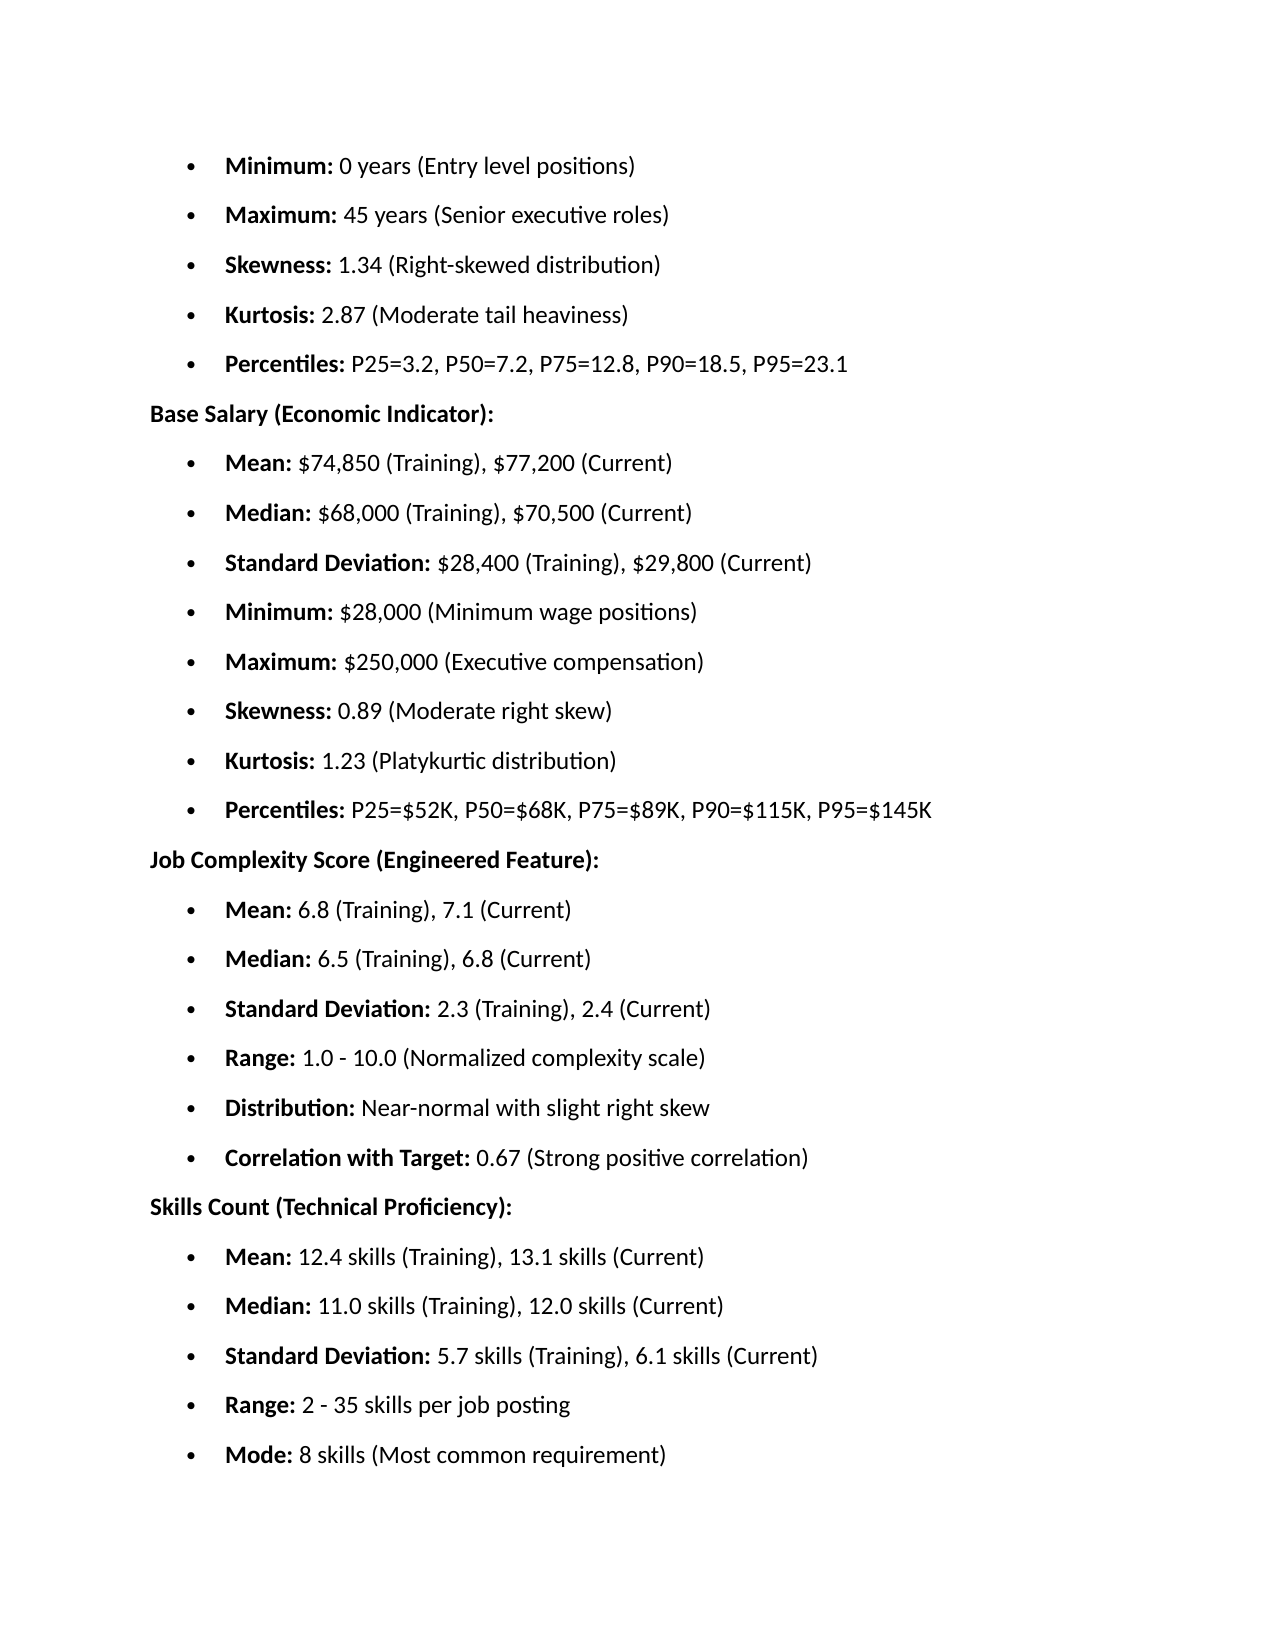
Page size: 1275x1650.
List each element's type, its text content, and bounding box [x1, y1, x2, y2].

list Distribution: Near-normal with slight right skew [187, 1092, 1125, 1123]
list Kurtosis: 1.23 (Platykurtic distribution) [187, 745, 1125, 776]
list Range: 2 - 35 skills per job posting [187, 1389, 1125, 1420]
list Standard Deviation: 5.7 skills (Training), 6.1 skills (Current) [187, 1340, 1125, 1371]
list Percentiles: P25=3.2, P50=7.2, P75=12.8, P90=18.5, P95=23.1 [187, 348, 1125, 379]
list Maximum: 45 years (Senior executive roles) [187, 199, 1125, 230]
list Skewness: 1.34 (Right-skewed distribution) [187, 249, 1125, 280]
list Standard Deviation: $28,400 (Training), $29,800 (Current) [187, 547, 1125, 577]
list Range: 1.0 - 10.0 (Normalized complexity scale) [187, 1042, 1125, 1073]
list Kurtosis: 2.87 (Moderate tail heaviness) [187, 299, 1125, 329]
list Mean: $74,850 (Training), $77,200 (Current) [187, 447, 1125, 478]
text Skills Count (Technical Proficiency): [150, 1191, 1125, 1222]
list Maximum: $250,000 (Executive compensation) [187, 646, 1125, 676]
list Mean: 12.4 skills (Training), 13.1 skills (Current) [187, 1241, 1125, 1271]
list Minimum: 0 years (Entry level positions) [187, 150, 1125, 181]
list Skewness: 0.89 (Moderate right skew) [187, 695, 1125, 726]
list Standard Deviation: 2.3 (Training), 2.4 (Current) [187, 993, 1125, 1023]
list Median: 11.0 skills (Training), 12.0 skills (Current) [187, 1290, 1125, 1321]
list Mean: 6.8 (Training), 7.1 (Current) [187, 894, 1125, 924]
list Median: 6.5 (Training), 6.8 (Current) [187, 943, 1125, 974]
text Base Salary (Economic Indicator): [150, 398, 1125, 428]
list Correlation with Target: 0.67 (Strong positive correlation) [187, 1142, 1125, 1172]
text Job Complexity Score (Engineered Feature): [150, 844, 1125, 875]
list Mode: 8 skills (Most common requirement) [187, 1439, 1125, 1470]
list Percentiles: P25=$52K, P50=$68K, P75=$89K, P90=$115K, P95=$145K [187, 794, 1125, 825]
list Minimum: $28,000 (Minimum wage positions) [187, 596, 1125, 627]
list Median: $68,000 (Training), $70,500 (Current) [187, 497, 1125, 528]
